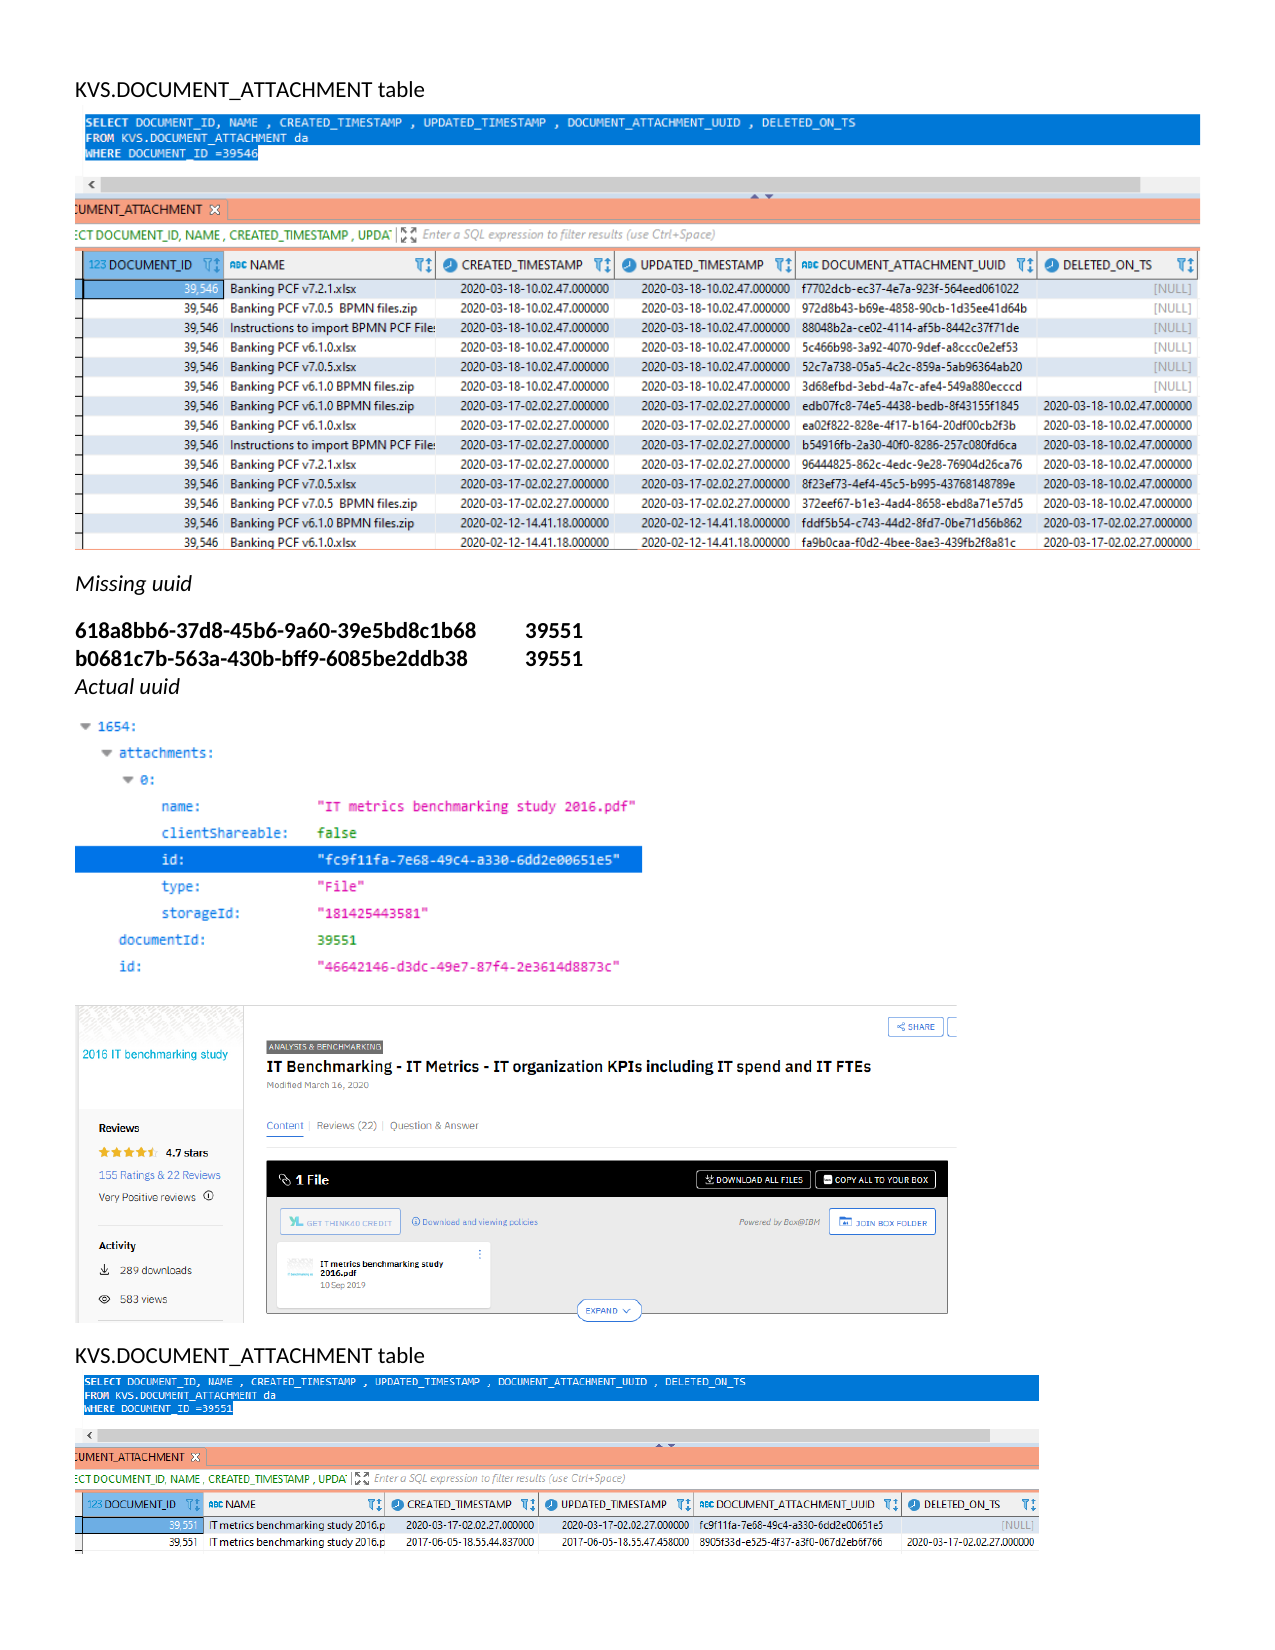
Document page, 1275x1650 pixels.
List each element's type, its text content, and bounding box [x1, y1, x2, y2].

picture [75, 999, 957, 1323]
picture [75, 718, 643, 981]
text KVS.DOCUMENT_ATTACHMENT table [75, 1341, 1200, 1369]
picture [75, 105, 1200, 550]
picture [75, 1369, 1039, 1554]
text Actual uuid [75, 672, 1200, 700]
text 618a8bb6-37d8-45b6-9a60-39e5bd8c1b68 39551 [75, 616, 1200, 644]
text Missing uuid [75, 569, 1200, 597]
text b0681c7b-563a-430b-bff9-6085be2ddb38 39551 [75, 644, 1200, 672]
text KVS.DOCUMENT_ATTACHMENT table [75, 75, 1200, 105]
